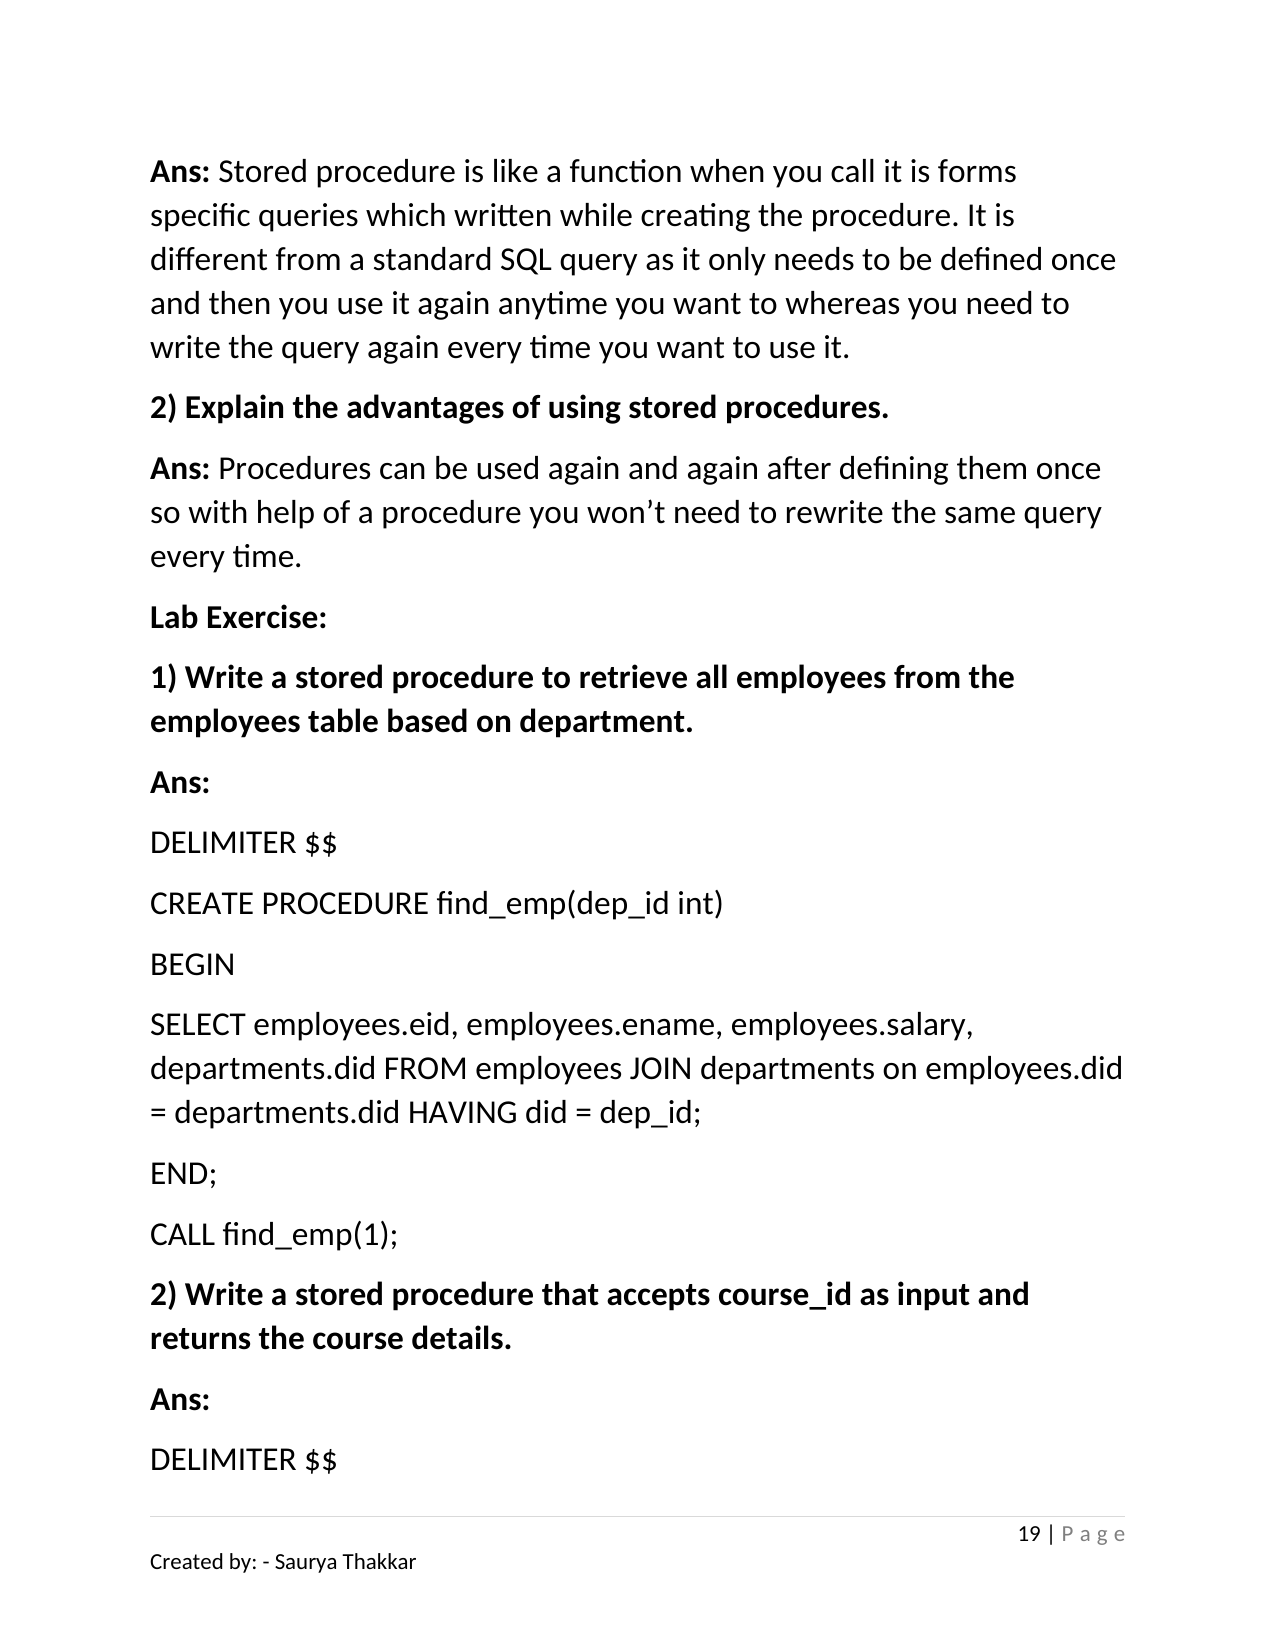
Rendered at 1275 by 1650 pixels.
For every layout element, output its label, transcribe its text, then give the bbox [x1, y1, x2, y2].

text 2) Explain the advantages of using stored procedures. [150, 386, 1125, 427]
text CREATE PROCEDURE find_emp(dep_id int) [150, 882, 1125, 923]
text Lab Exercise: [150, 596, 1125, 636]
text Ans: [150, 761, 1125, 802]
text DELIMITER $$ [150, 821, 1125, 862]
text CALL find_emp(1); [150, 1212, 1125, 1253]
text Ans: [150, 1378, 1125, 1418]
text 2) Write a stored procedure that accepts course_id as input and returns the course details. [150, 1273, 1125, 1358]
text Ans: Stored procedure is like a function when you call it is forms specific queries which written while creating the procedure. It is different from a standard SQL query as it only needs to be defined once and then you use it again anytime you want to whereas you need to write the query again every time you want to use it. [150, 150, 1125, 367]
text SELECT employees.eid, employees.ename, employees.salary, departments.did FROM employees JOIN departments on employees.did = departments.did HAVING did = dep_id; [150, 1003, 1125, 1132]
text Ans: Procedures can be used again and again after defining them once so with help of a procedure you won’t need to rewrite the same query every time. [150, 447, 1125, 576]
text END; [150, 1152, 1125, 1193]
text BEGIN [150, 943, 1125, 983]
text 1) Write a stored procedure to retrieve all employees from the employees table based on department. [150, 656, 1125, 741]
text DELIMITER $$ [150, 1438, 1125, 1479]
